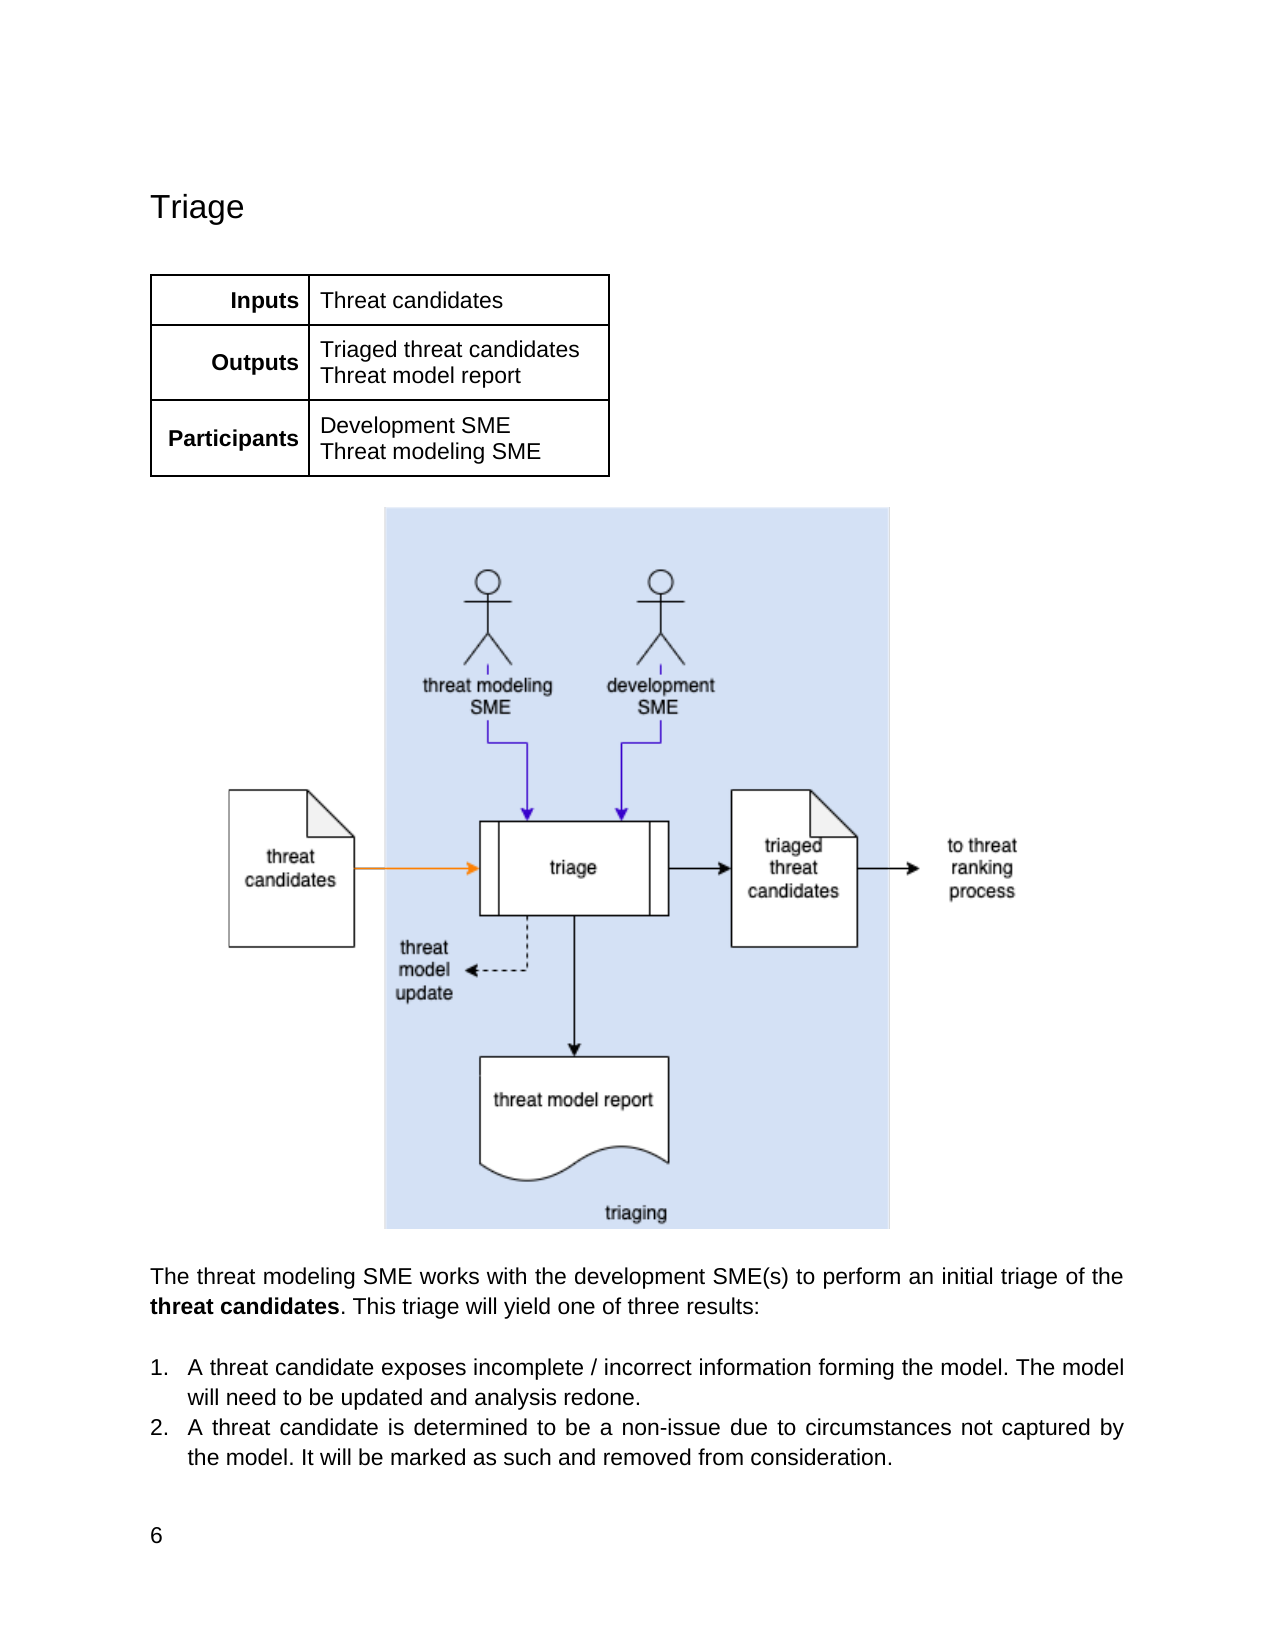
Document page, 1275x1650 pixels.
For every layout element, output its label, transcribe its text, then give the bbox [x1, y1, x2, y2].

table_header Threat candidates [310, 276, 608, 324]
table_header Inputs [152, 276, 308, 324]
table_cell Development SME Threat modeling SME [310, 401, 608, 475]
list A threat candidate is determined to be a non-issue due to circumstances not captured by the model. It will be marked as such and removed from consideration. [150, 1414, 1125, 1471]
list A threat candidate exposes incomplete / incorrect information forming the model. The model will need to be updated and analysis redone. [150, 1354, 1125, 1410]
subtitle Triage [150, 187, 1125, 226]
text The threat modeling SME works with the development SME(s) to perform an initial triage of the threat candidates. This triage will yield one of three results: [150, 1263, 1125, 1319]
table_cell Outputs [152, 326, 308, 399]
table_cell Participants [152, 401, 308, 475]
picture [228, 507, 1047, 1229]
table_cell Triaged threat candidates Threat model report [310, 326, 608, 399]
